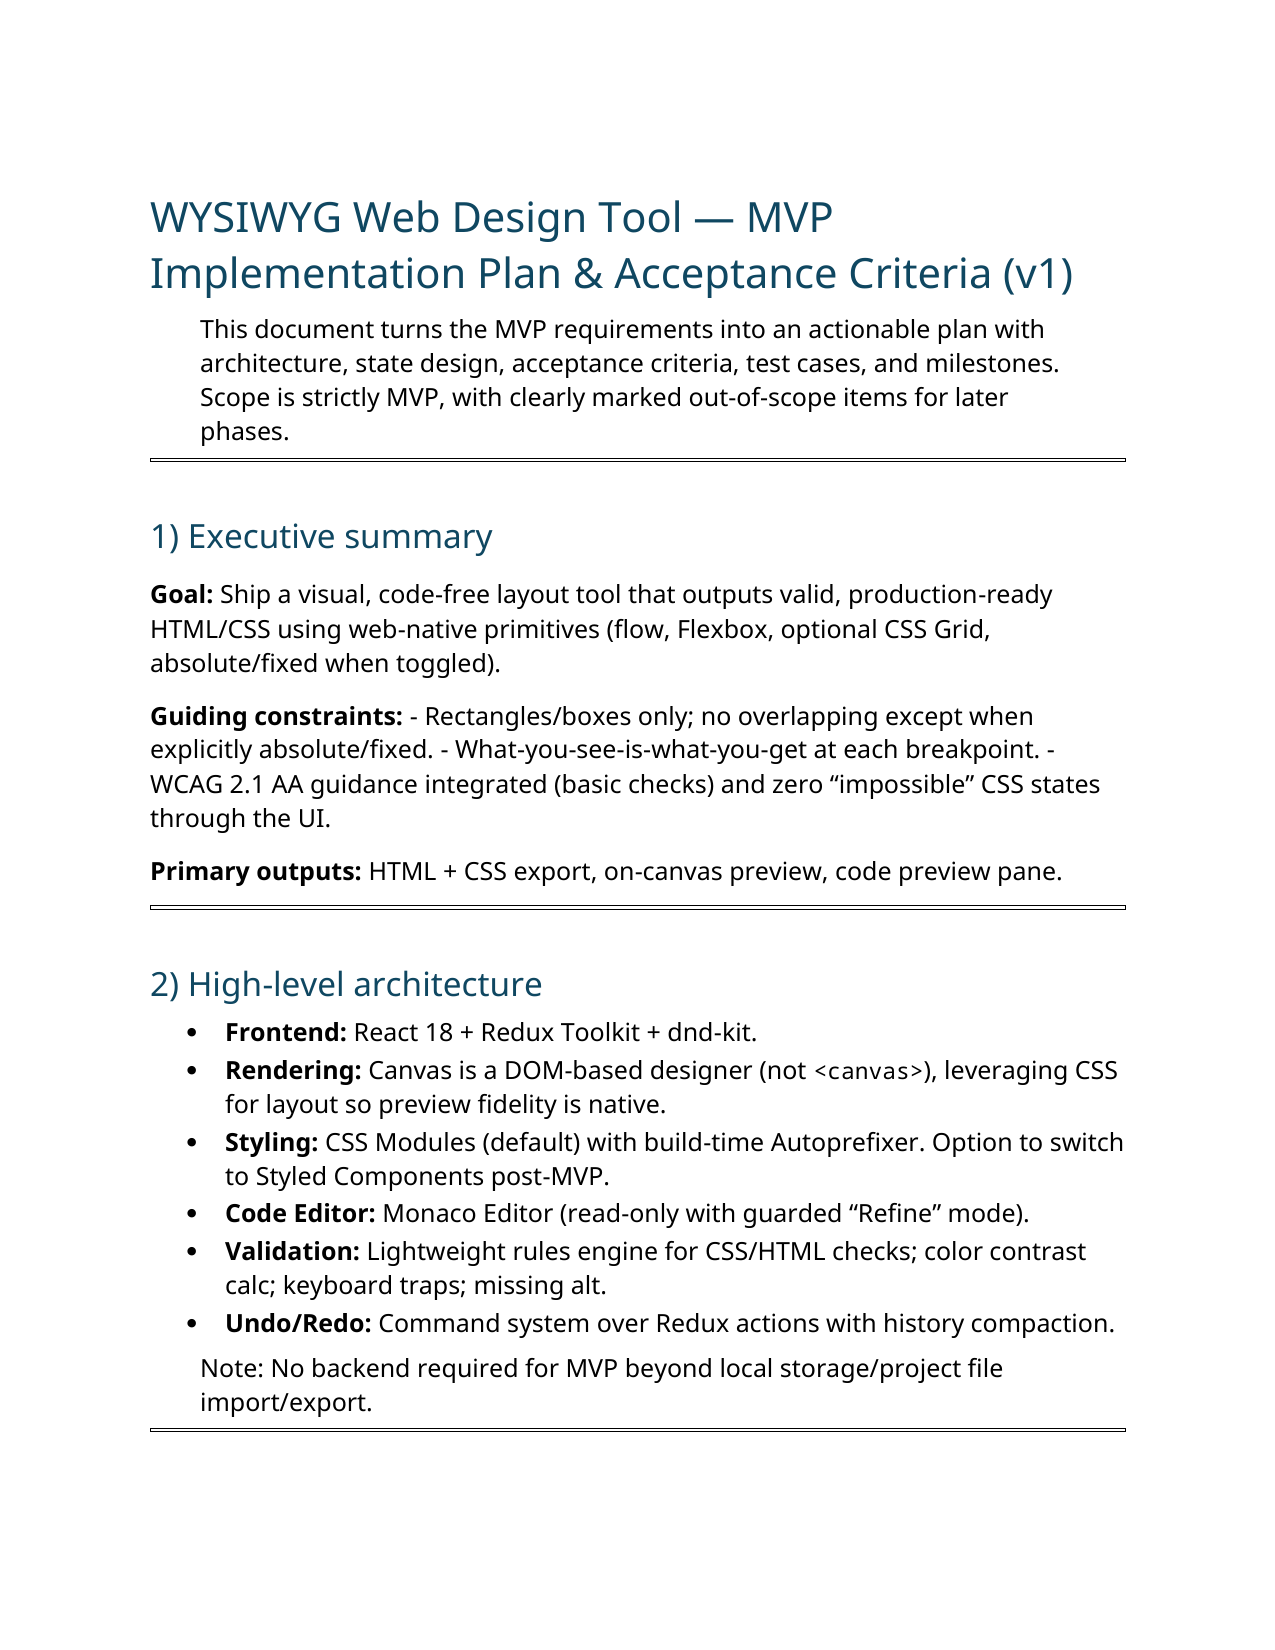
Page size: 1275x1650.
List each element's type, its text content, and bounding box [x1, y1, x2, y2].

list Code Editor: Monaco Editor (read‑only with guarded “Refine” mode). [187, 1196, 1125, 1230]
list Undo/Redo: Command system over Redux actions with history compaction. [187, 1306, 1125, 1340]
text This document turns the MVP requirements into an actionable plan with architecture, state design, acceptance criteria, test cases, and milestones. Scope is strictly MVP, with clearly marked out-of-scope items for later phases. [200, 311, 1075, 448]
text Guiding constraints: - Rectangles/boxes only; no overlapping except when explicitly absolute/fixed. - What‑you‑see‑is‑what‑you‑get at each breakpoint. - WCAG 2.1 AA guidance integrated (basic checks) and zero “impossible” CSS states through the UI. [150, 698, 1125, 834]
list Frontend: React 18 + Redux Toolkit + dnd‑kit. [187, 1014, 1125, 1049]
list Rendering: Canvas is a DOM-based designer (not <canvas>), leveraging CSS for layout so preview fidelity is native. [187, 1052, 1125, 1121]
subtitle WYSIWYG Web Design Tool — MVP Implementation Plan & Acceptance Criteria (v1) [150, 187, 1125, 301]
subtitle 1) Executive summary [150, 513, 1125, 558]
list Styling: CSS Modules (default) with build‑time Autoprefixer. Option to switch to Styled Components post‑MVP. [187, 1124, 1125, 1192]
list Validation: Lightweight rules engine for CSS/HTML checks; color contrast calc; keyboard traps; missing alt. [187, 1234, 1125, 1302]
subtitle 2) High‑level architecture [150, 961, 1125, 1006]
text Goal: Ship a visual, code‑free layout tool that outputs valid, production‑ready HTML/CSS using web‑native primitives (flow, Flexbox, optional CSS Grid, absolute/fixed when toggled). [150, 577, 1125, 679]
text Primary outputs: HTML + CSS export, on‑canvas preview, code preview pane. [150, 853, 1125, 887]
text Note: No backend required for MVP beyond local storage/project file import/export. [200, 1350, 1075, 1418]
